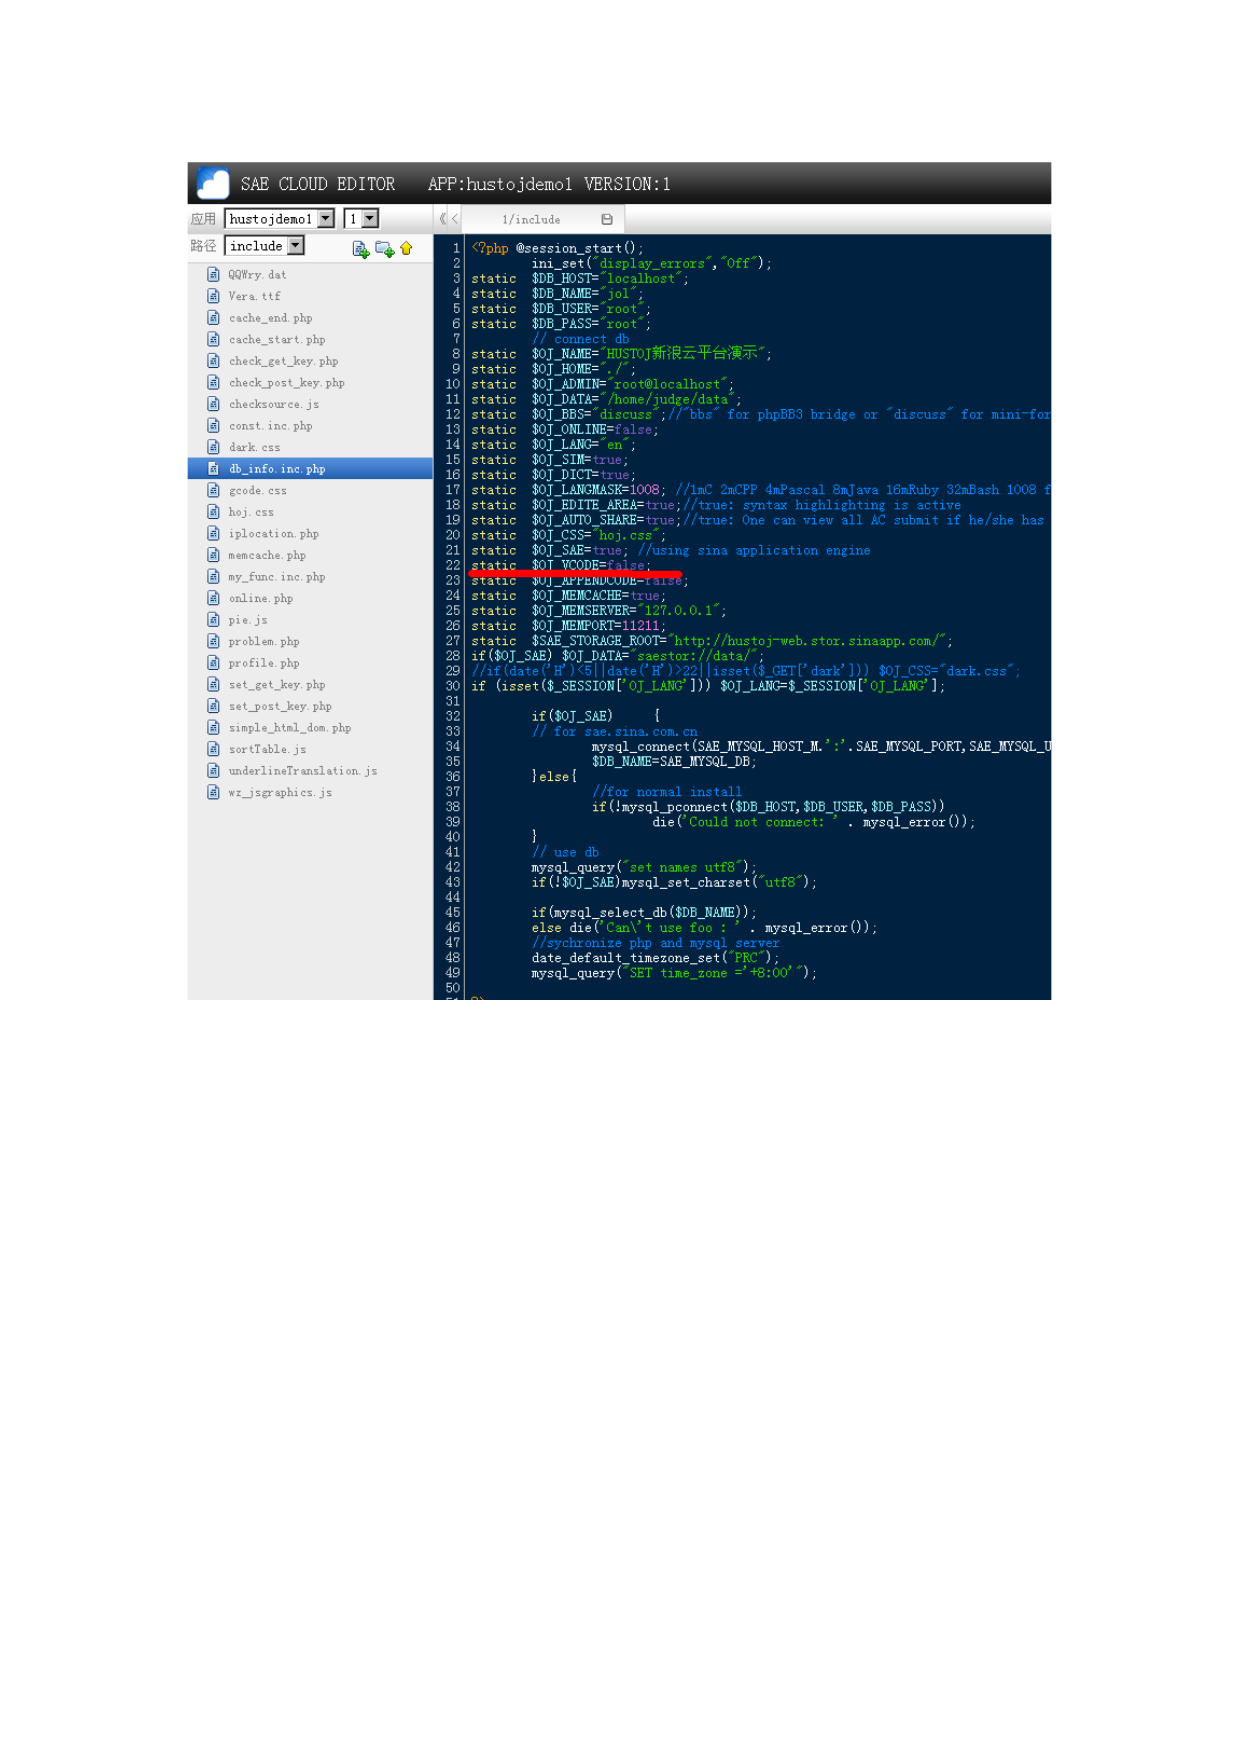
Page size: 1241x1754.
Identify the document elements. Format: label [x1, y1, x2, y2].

picture [187, 162, 1052, 1000]
